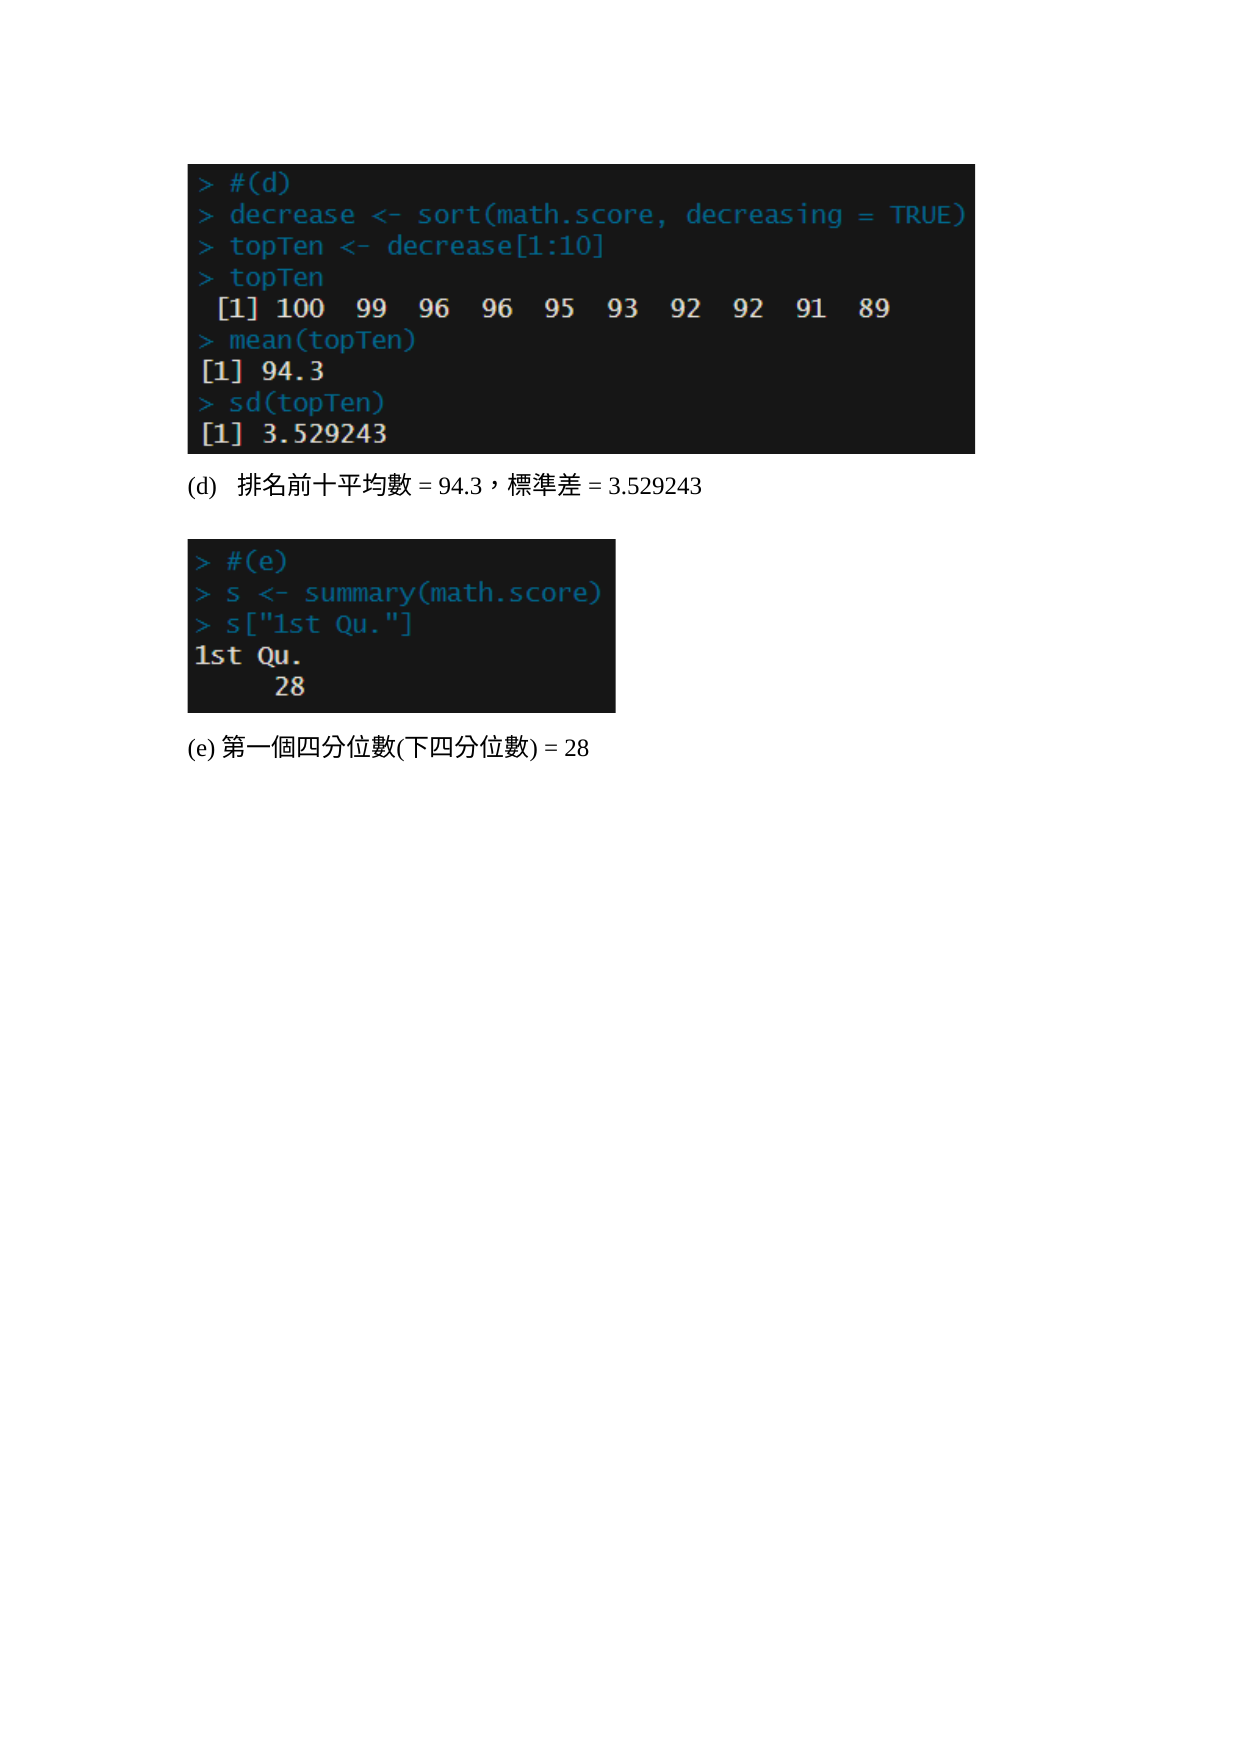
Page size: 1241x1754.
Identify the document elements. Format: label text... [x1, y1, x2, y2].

picture [187, 164, 976, 454]
text (d) 排名前十平均數 = 94.3，標準差 = 3.529243 [187, 464, 1053, 502]
picture [187, 539, 616, 713]
text (e) 第一個四分位數(下四分位數) = 28 [187, 727, 1053, 764]
